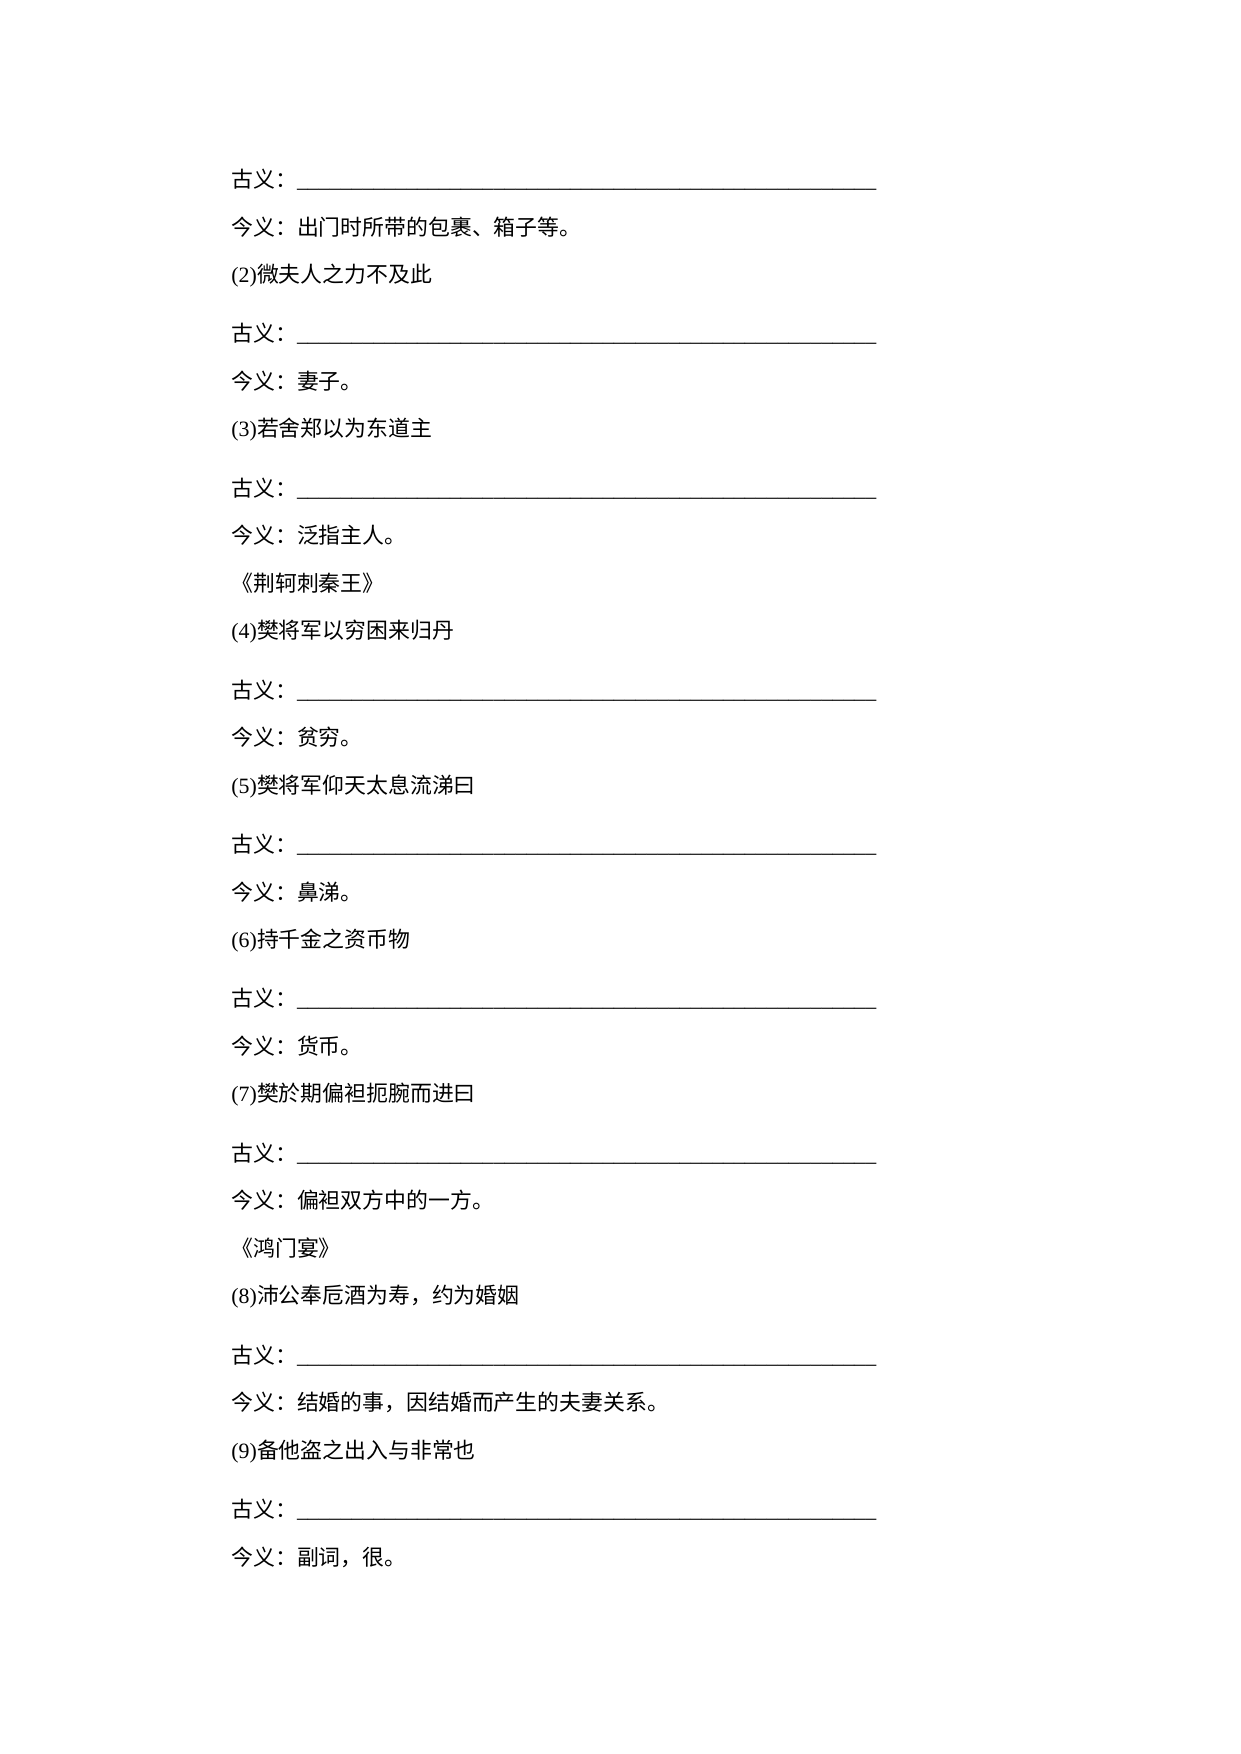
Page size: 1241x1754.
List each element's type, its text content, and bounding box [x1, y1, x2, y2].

text 今义：泛指主人。 [187, 518, 1053, 550]
text 古义：_____________________________________________________ [187, 1136, 1053, 1167]
text (3)若舍郑以为东道主 [187, 411, 1053, 451]
text (2)微夫人之力不及此 [187, 257, 1053, 297]
text (6)持千金之资币物 [187, 922, 1053, 962]
text 古义：_____________________________________________________ [187, 673, 1053, 704]
text 《鸿门宴》 [187, 1231, 1053, 1262]
text 古义：_____________________________________________________ [187, 827, 1053, 859]
text (4)樊将军以穷困来归丹 [187, 613, 1053, 653]
text 古义：_____________________________________________________ [187, 316, 1053, 348]
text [187, 1338, 1053, 1369]
text 今义：妻子。 [187, 364, 1053, 396]
text 古义：_____________________________________________________ [187, 162, 1053, 194]
text 今义：偏袒双方中的一方。 [187, 1183, 1053, 1215]
text 今义：货币。 [187, 1029, 1053, 1061]
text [187, 1492, 1053, 1524]
text (5)樊将军仰天太息流涕曰 [187, 768, 1053, 807]
text 今义：鼻涕。 [187, 874, 1053, 906]
text 古义：_____________________________________________________ [187, 471, 1053, 502]
text (9)备他盗之出入与非常也 [187, 1433, 1053, 1472]
text 今义：出门时所带的包裹、箱子等。 [187, 209, 1053, 241]
text 今义：结婚的事，因结婚而产生的夫妻关系。 [187, 1385, 1053, 1417]
text (8)沛公奉卮酒为寿，约为婚姻 [187, 1278, 1053, 1318]
text 古义：_____________________________________________________ [187, 981, 1053, 1013]
text 今义：副词，很。 [187, 1539, 1053, 1571]
text 《荆轲刺秦王》 [187, 566, 1053, 597]
text 今义：贫穷。 [187, 720, 1053, 752]
text (7)樊於期偏袒扼腕而进曰 [187, 1076, 1053, 1116]
